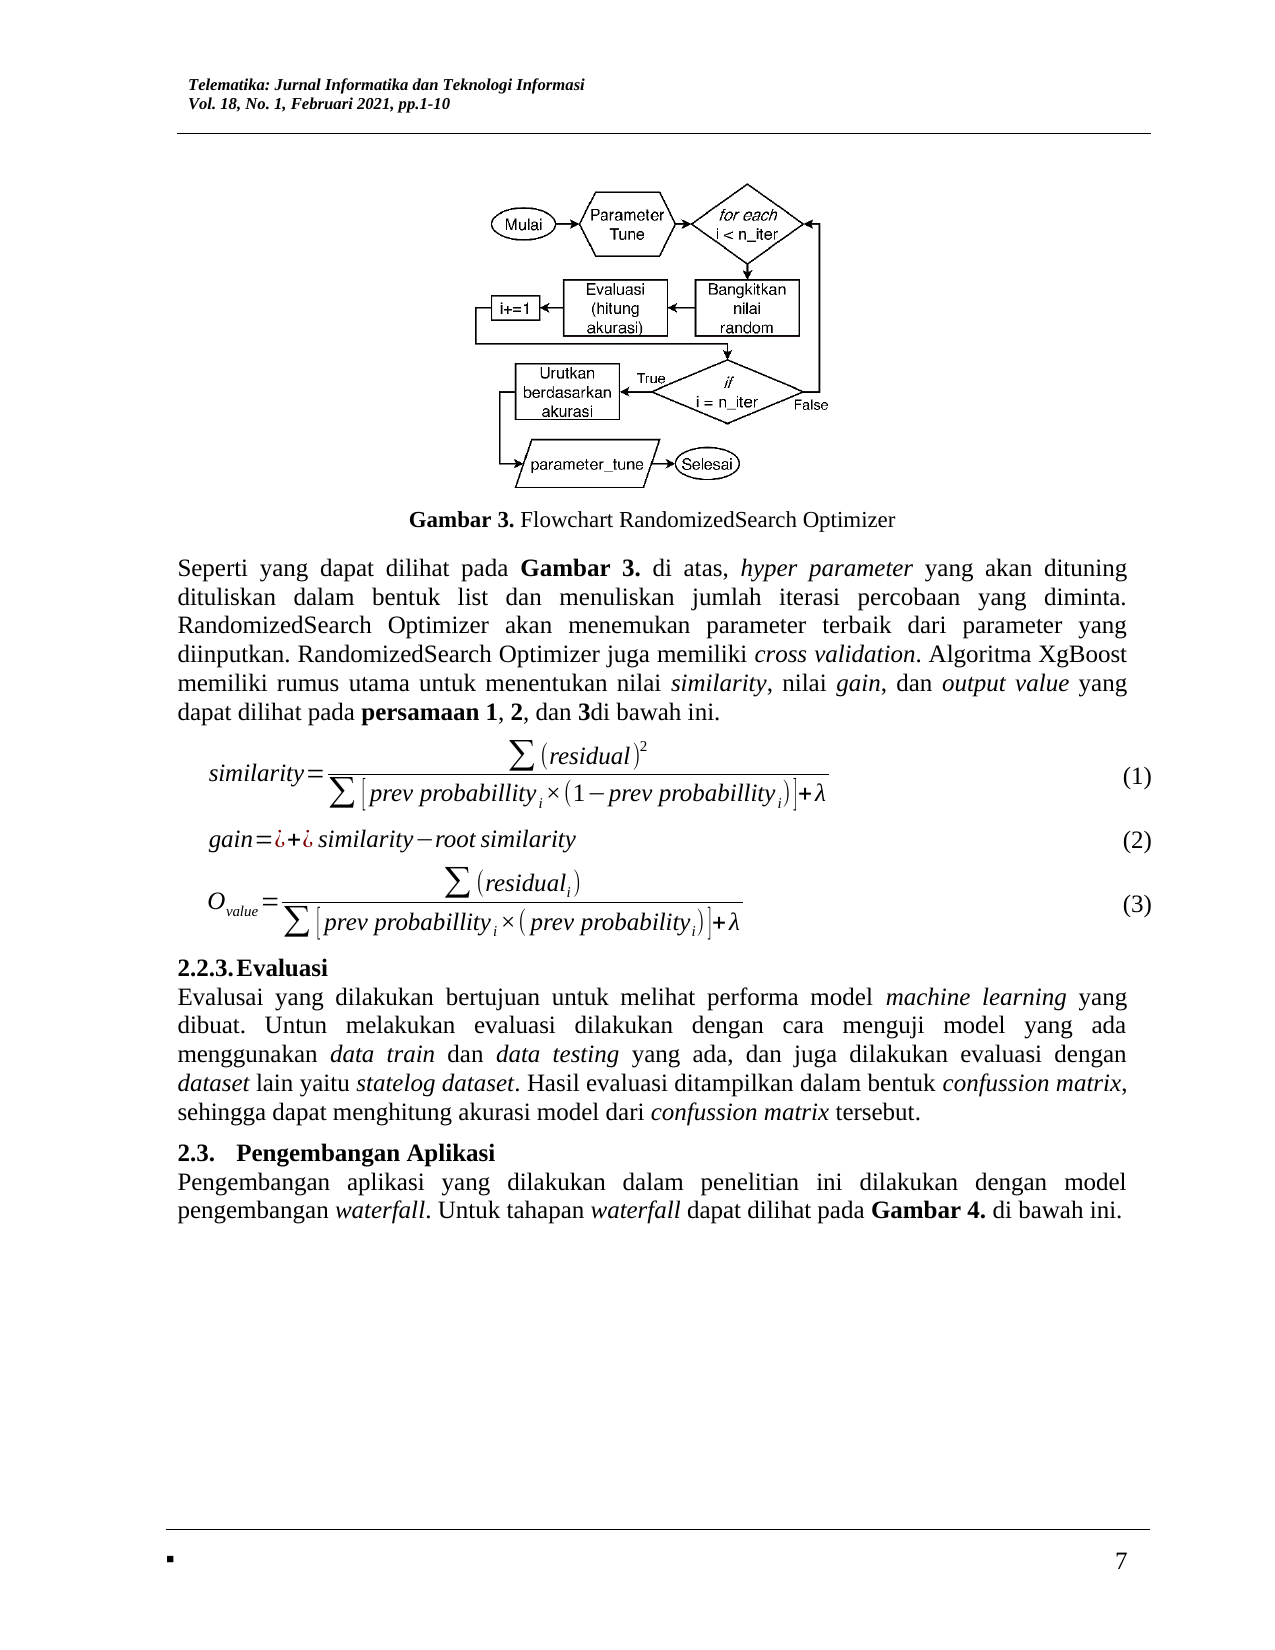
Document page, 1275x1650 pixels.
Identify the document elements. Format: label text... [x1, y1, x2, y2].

text Seperti yang dapat dilihat pada Gambar 3. di atas, hyper parameter yang akan dituning dituliskan dalam bentuk list dan menuliskan jumlah iterasi percobaan yang diminta. RandomizedSearch Optimizer akan menemukan parameter terbaik dari parameter yang diinputkan. RandomizedSearch Optimizer juga memiliki cross validation. Algoritma XgBoost memiliki rumus utama untuk menentukan nilai similarity, nilai gain, dan output value yang dapat dilihat pada persamaan 1, 2, dan 3di bawah ini. [177, 553, 1127, 725]
text Evalusai yang dilakukan bertujuan untuk melihat performa model machine learning yang dibuat. Untun melakukan evaluasi dilakukan dengan cara menguji model yang ada menggunakan data train dan data testing yang ada, dan juga dilakukan evaluasi dengan dataset lain yaitu statelog dataset. Hasil evaluasi ditampilkan dalam bentuk confussion matrix, sehingga dapat menghitung akurasi model dari confussion matrix tersebut. [177, 982, 1127, 1126]
picture [463, 177, 841, 494]
text (2) [207, 825, 1127, 853]
text (3) [207, 866, 1127, 941]
subtitle Evaluasi [177, 953, 1127, 982]
text Pengembangan aplikasi yang dilakukan dalam penelitian ini dilakukan dengan model pengembangan waterfall. Untuk tahapan waterfall dapat dilihat pada Gambar 4. di bawah ini. [177, 1167, 1127, 1224]
text Gambar 3. Flowchart RandomizedSearch Optimizer [177, 506, 1127, 532]
text (1) [207, 738, 1127, 812]
subtitle Pengembangan Aplikasi [177, 1138, 1127, 1167]
